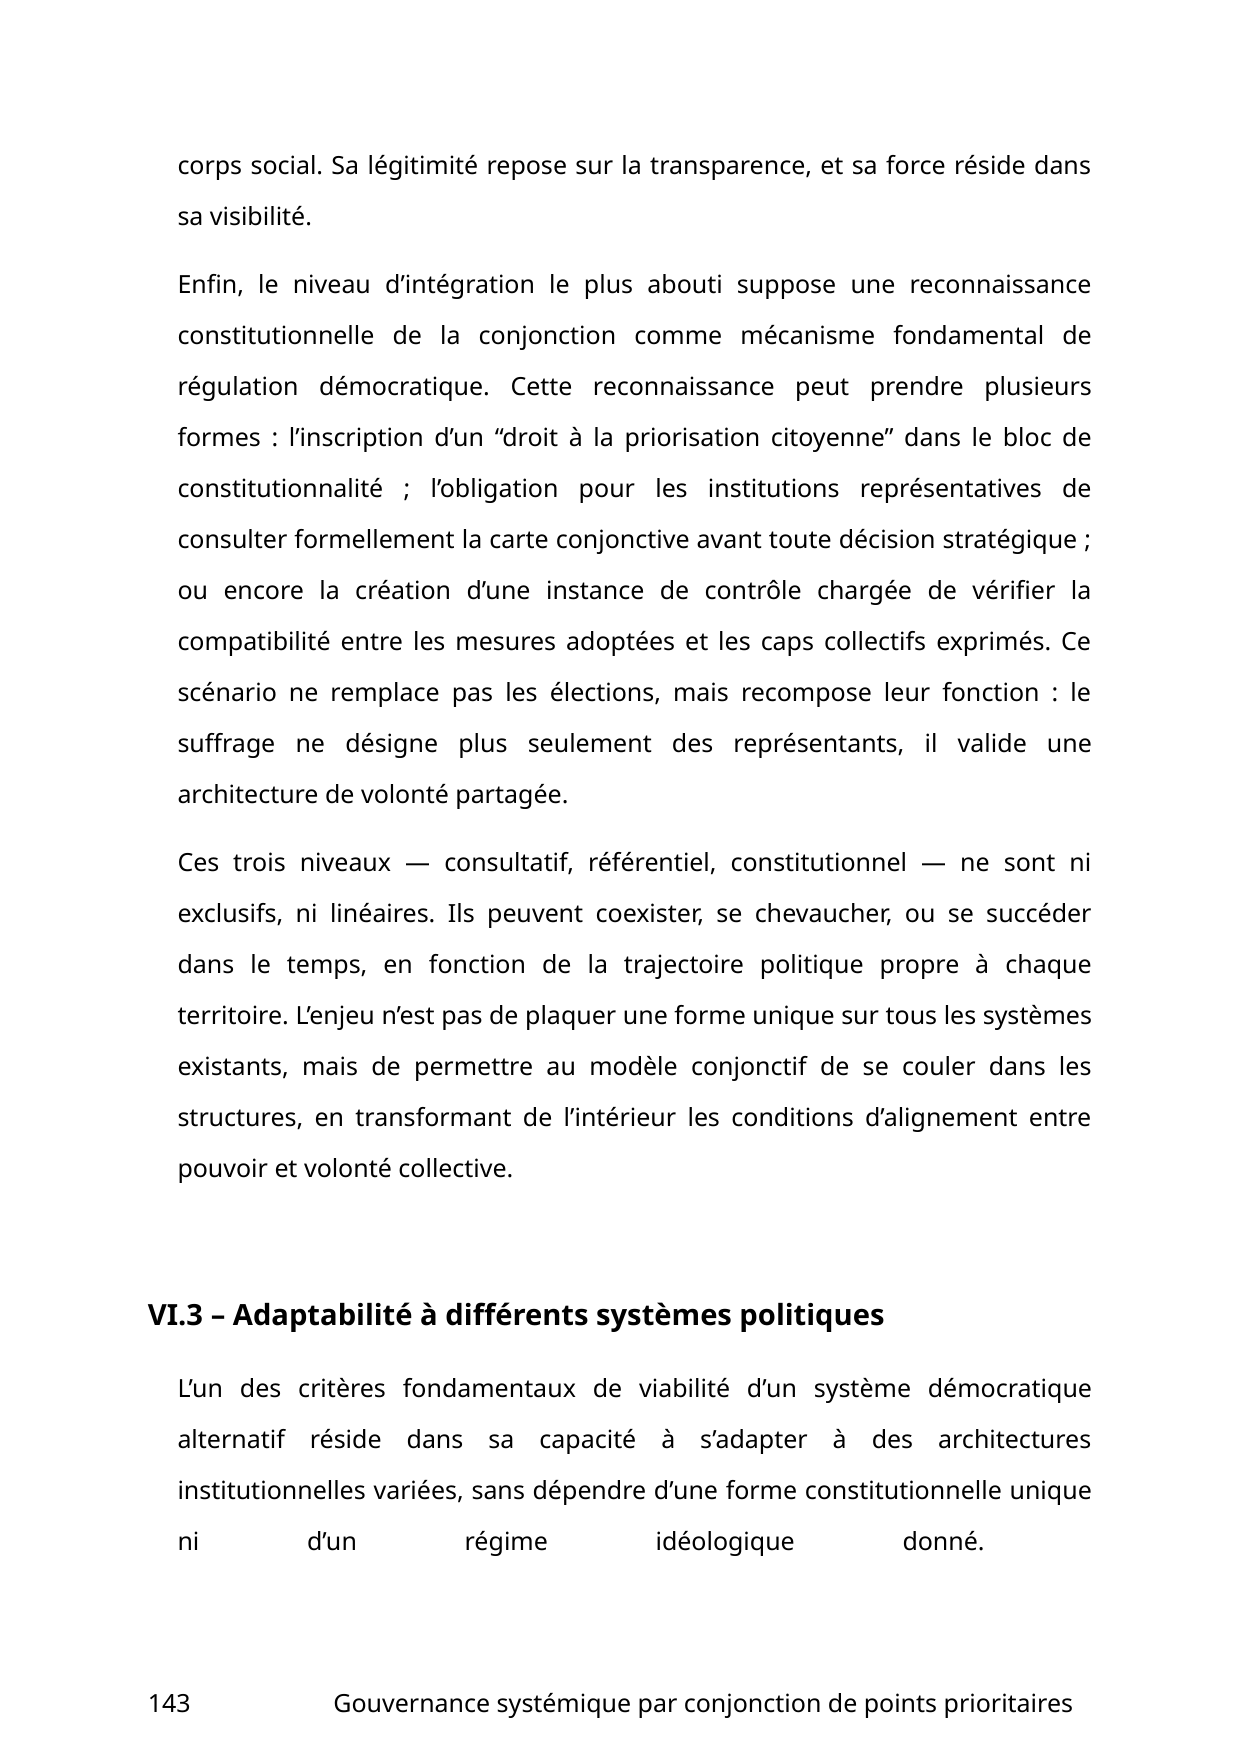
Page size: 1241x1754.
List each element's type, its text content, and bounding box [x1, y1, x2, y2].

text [177, 1371, 1092, 1558]
text Enfin, le niveau d’intégration le plus abouti suppose une reconnaissance constitutionnelle de la conjonction comme mécanisme fondamental de régulation démocratique. Cette reconnaissance peut prendre plusieurs formes : l’inscription d’un “droit à la priorisation citoyenne” dans le bloc de constitutionnalité ; l’obligation pour les institutions représentatives de consulter formellement la carte conjonctive avant toute décision stratégique ; ou encore la création d’une instance de contrôle chargée de vérifier la compatibilité entre les mesures adoptées et les caps collectifs exprimés. Ce scénario ne remplace pas les élections, mais recompose leur fonction : le suffrage ne désigne plus seulement des représentants, il valide une architecture de volonté partagée. [177, 266, 1092, 811]
text Ces trois niveaux — consultatif, référentiel, constitutionnel — ne sont ni exclusifs, ni linéaires. Ils peuvent coexister, se chevaucher, ou se succéder dans le temps, en fonction de la trajectoire politique propre à chaque territoire. L’enjeu n’est pas de plaquer une forme unique sur tous les systèmes existants, mais de permettre au modèle conjonctif de se couler dans les structures, en transformant de l’intérieur les conditions d’alignement entre pouvoir et volonté collective. [177, 844, 1092, 1185]
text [177, 148, 1092, 233]
text VI.3 – Adaptabilité à différents systèmes politiques [148, 1295, 1092, 1334]
